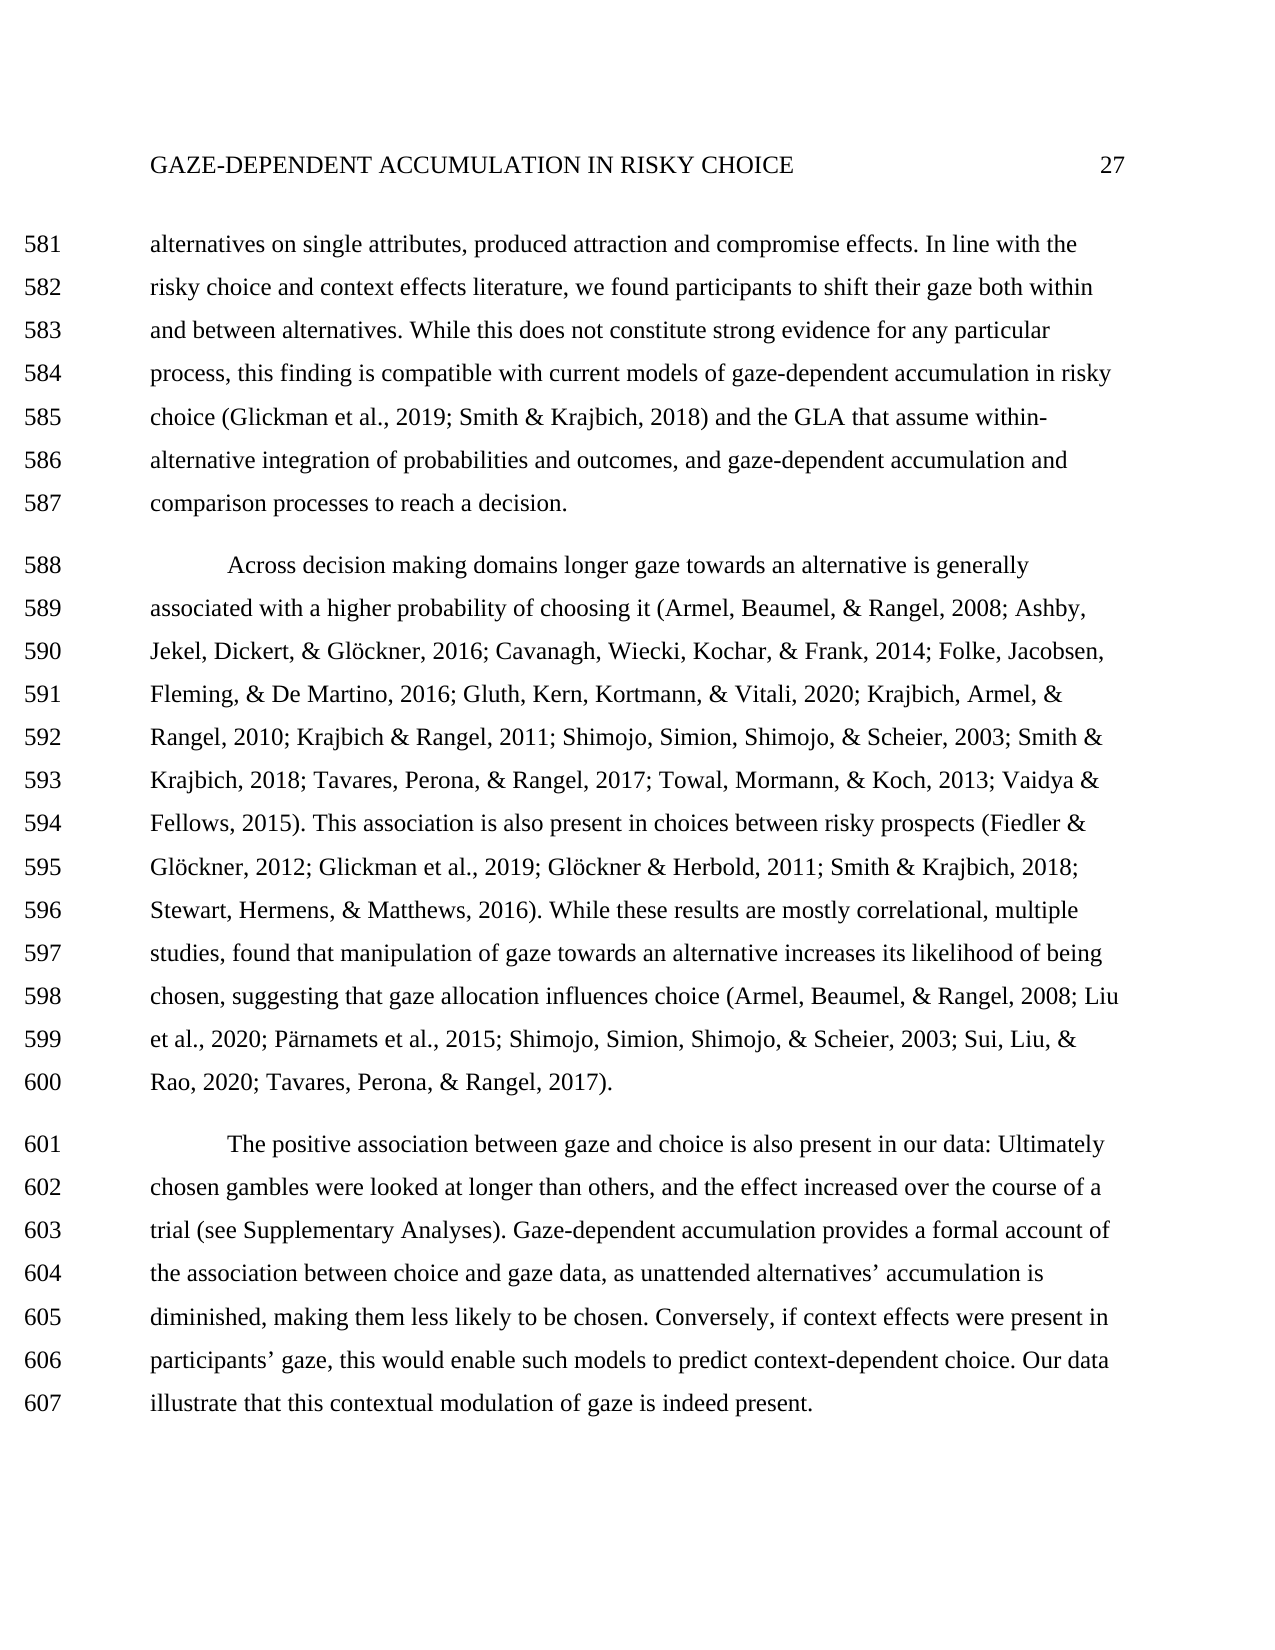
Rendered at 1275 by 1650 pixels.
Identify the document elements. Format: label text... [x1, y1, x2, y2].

text Across decision making domains longer gaze towards an alternative is generally associated with a higher probability of choosing it (Armel, Beaumel, & Rangel, 2008; Ashby, Jekel, Dickert, & Glöckner, 2016; Cavanagh, Wiecki, Kochar, & Frank, 2014; Folke, Jacobsen, Fleming, & De Martino, 2016; Gluth, Kern, Kortmann, & Vitali, 2020; Krajbich, Armel, & Rangel, 2010; Krajbich & Rangel, 2011; Shimojo, Simion, Shimojo, & Scheier, 2003; Smith & Krajbich, 2018; Tavares, Perona, & Rangel, 2017; Towal, Mormann, & Koch, 2013; Vaidya & Fellows, 2015). This association is also present in choices between risky prospects (Fiedler & Glöckner, 2012; Glickman et al., 2019; Glöckner & Herbold, 2011; Smith & Krajbich, 2018; Stewart, Hermens, & Matthews, 2016). While these results are mostly correlational, multiple studies, found that manipulation of gaze towards an alternative increases its likelihood of being chosen, suggesting that gaze allocation influences choice (Armel, Beaumel, & Rangel, 2008; Liu et al., 2020; Pärnamets et al., 2015; Shimojo, Simion, Shimojo, & Scheier, 2003; Sui, Liu, & Rao, 2020; Tavares, Perona, & Rangel, 2017). [150, 550, 1125, 1096]
